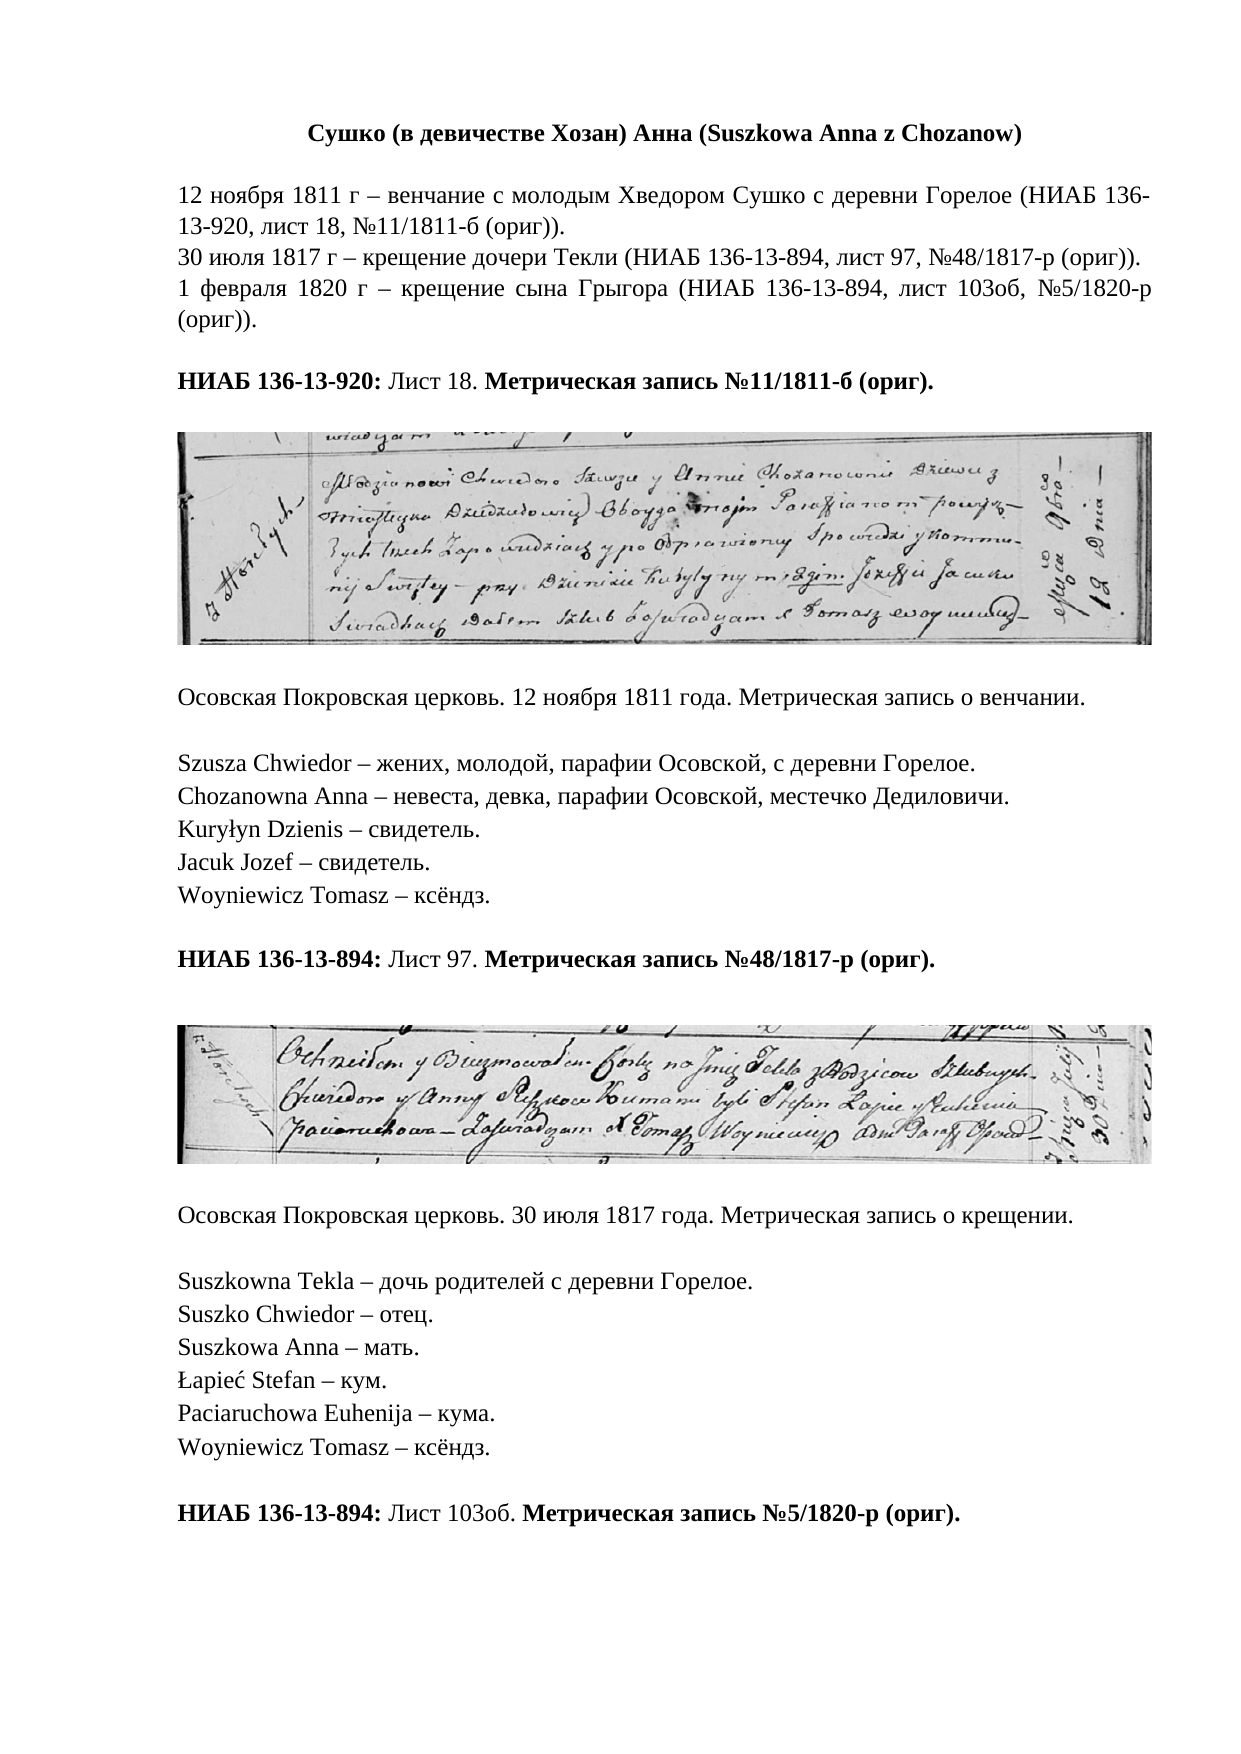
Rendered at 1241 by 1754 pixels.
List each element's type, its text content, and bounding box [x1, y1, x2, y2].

text Suszko Chwiedor – отец. [177, 1299, 1152, 1328]
picture [177, 1025, 1152, 1164]
text Woyniewicz Tomasz – ксёндз. [177, 1432, 1152, 1460]
text 30 июля 1817 г – крещение дочери Текли (НИАБ 136-13-894, лист 97, №48/1817-р (ориг)). [177, 242, 1152, 271]
text Suszkowa Anna – мать. [177, 1332, 1152, 1361]
picture [177, 432, 1152, 645]
text Jacuk Jozef – свидетель. [177, 847, 1152, 876]
text Осовская Покровская церковь. 30 июля 1817 года. Метрическая запись о крещении. [177, 1200, 1152, 1229]
text Szusza Chwiedor – жених, молодой, парафии Осовской, с деревни Горелое. [177, 748, 1152, 777]
text НИАБ 136-13-920: Лист 18. Метрическая запись №11/1811-б (ориг). [177, 366, 1152, 395]
text Suszkowna Tekla – дочь родителей с деревни Горелое. [177, 1266, 1152, 1295]
text Сушко (в девичестве Хозан) Анна (Suszkowa Anna z Chozanow) [177, 118, 1152, 147]
text Kuryłyn Dzienis – свидетель. [177, 814, 1152, 843]
text НИАБ 136-13-894: Лист 103об. Метрическая запись №5/1820-р (ориг). [177, 1498, 1152, 1526]
text 12 ноября 1811 г – венчание с молодым Хведором Сушко с деревни Горелое (НИАБ 136-13-920, лист 18, №11/1811-б (ориг)). [177, 180, 1152, 240]
text НИАБ 136-13-894: Лист 97. Метрическая запись №48/1817-р (ориг). [177, 944, 1152, 973]
text Paciaruchowa Euhenija – кума. [177, 1398, 1152, 1427]
text 1 февраля 1820 г – крещение сына Грыгора (НИАБ 136-13-894, лист 103об, №5/1820-р (ориг)). [177, 273, 1152, 333]
text Łapieć Stefan – кум. [177, 1366, 1152, 1394]
text Осовская Покровская церковь. 12 ноября 1811 года. Метрическая запись о венчании. [177, 682, 1152, 711]
text Chozanowna Anna – невеста, девка, парафии Осовской, местечко Дедиловичи. [177, 781, 1152, 810]
text Woyniewicz Tomasz – ксёндз. [177, 880, 1152, 909]
